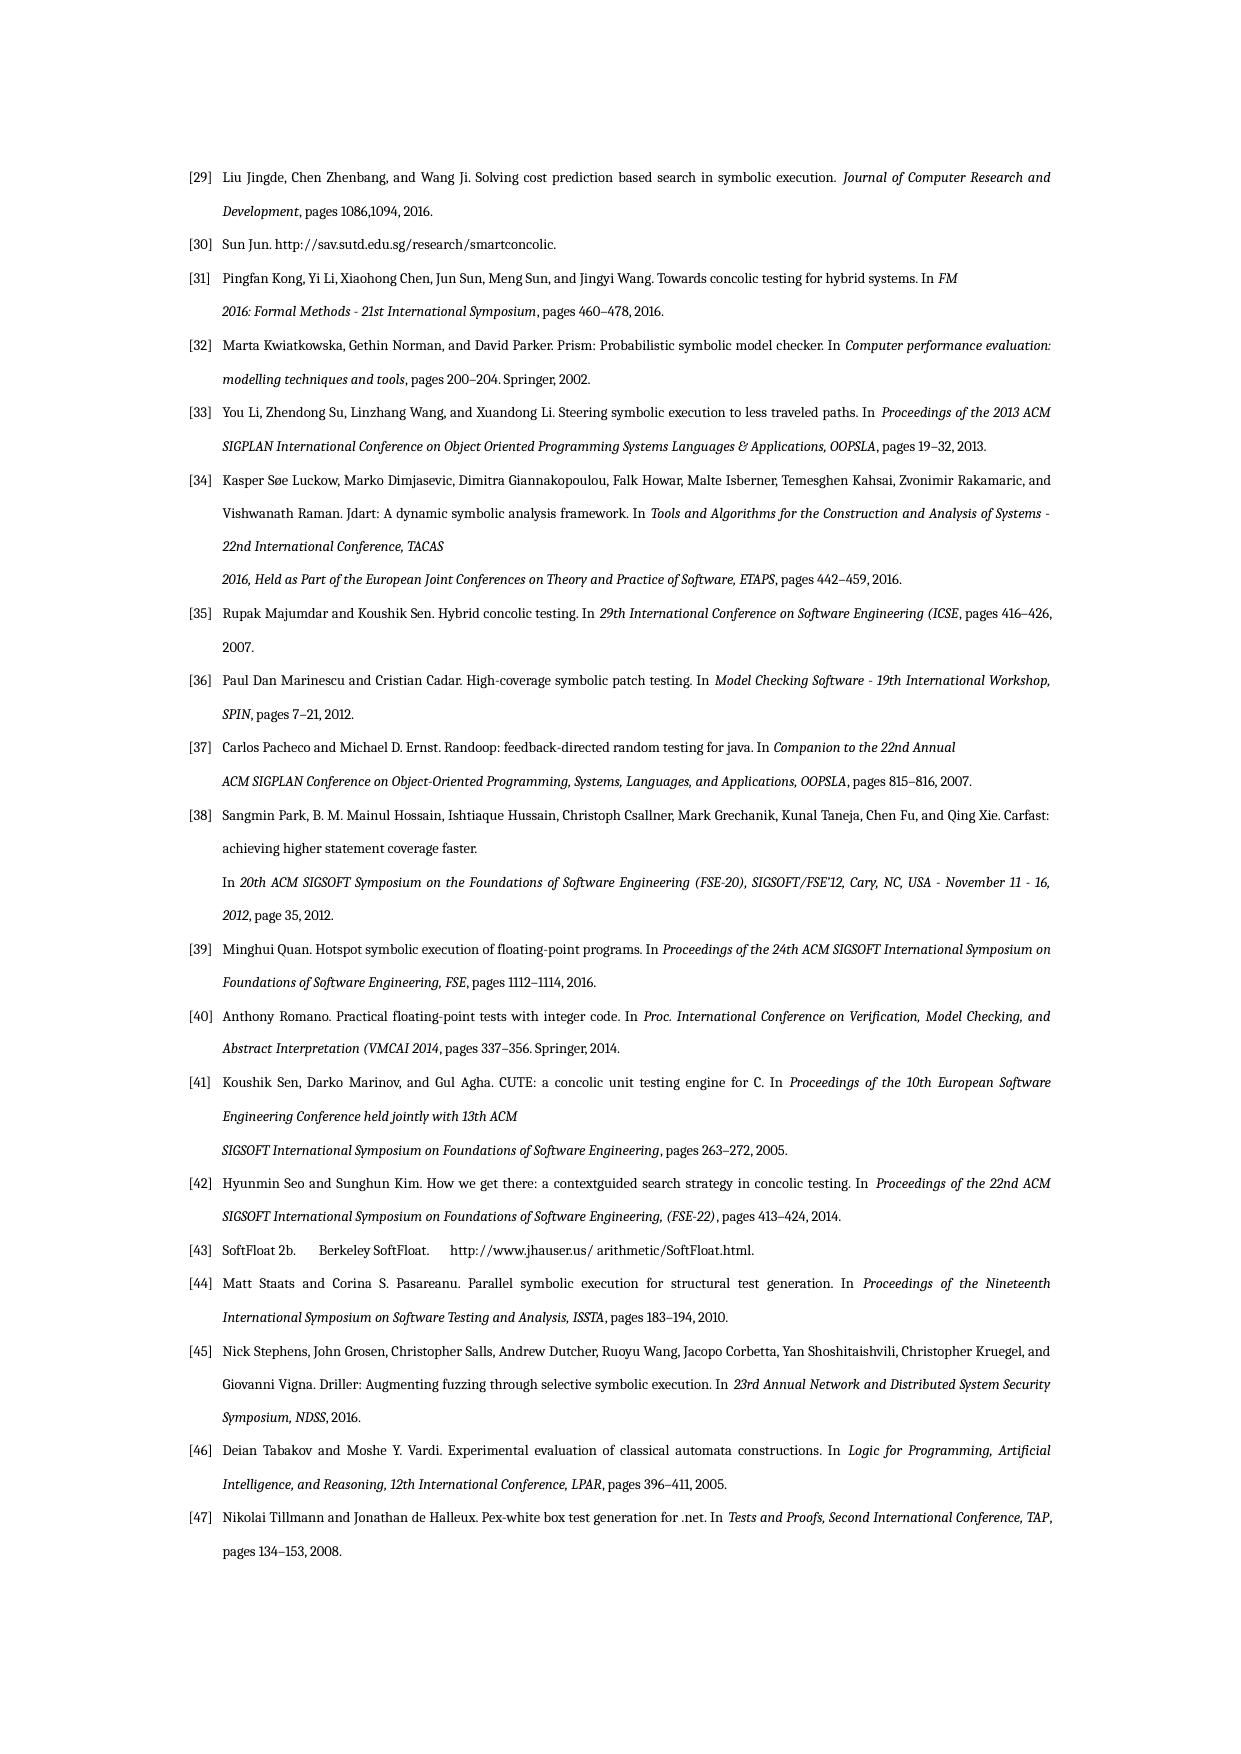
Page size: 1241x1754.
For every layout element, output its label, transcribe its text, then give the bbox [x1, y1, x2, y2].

list Liu Jingde, Chen Zhenbang, and Wang Ji. Solving cost prediction based search in symbolic execution. Journal of Computer Research and Development, pages 1086,1094, 2016. [188, 162, 1052, 228]
list Koushik Sen, Darko Marinov, and Gul Agha. CUTE: a concolic unit testing engine for C. In Proceedings of the 10th European Software Engineering Conference held jointly with 13th ACM [188, 1067, 1052, 1133]
list Anthony Romano. Practical floating-point tests with integer code. In Proc. International Conference on Verification, Model Checking, and Abstract Interpretation (VMCAI 2014, pages 337–356. Springer, 2014. [188, 1000, 1052, 1065]
text 2016: Formal Methods - 21st International Symposium, pages 460–478, 2016. [222, 296, 1053, 328]
list Carlos Pacheco and Michael D. Ernst. Randoop: feedback-directed random testing for java. In Companion to the 22nd Annual [188, 732, 1052, 764]
list Matt Staats and Corina S. Pasareanu. Parallel symbolic execution for structural test generation. In Proceedings of the Nineteenth International Symposium on Software Testing and Analysis, ISSTA, pages 183–194, 2010. [188, 1268, 1052, 1334]
text SIGSOFT International Symposium on Foundations of Software Engineering, pages 263–272, 2005. [222, 1134, 1053, 1166]
list Rupak Majumdar and Koushik Sen. Hybrid concolic testing. In 29th International Conference on Software Engineering (ICSE, pages 416–426, 2007. [188, 598, 1052, 663]
text ACM SIGPLAN Conference on Object-Oriented Programming, Systems, Languages, and Applications, OOPSLA, pages 815–816, 2007. [222, 766, 1053, 798]
list Sangmin Park, B. M. Mainul Hossain, Ishtiaque Hussain, Christoph Csallner, Mark Grechanik, Kunal Taneja, Chen Fu, and Qing Xie. Carfast: achieving higher statement coverage faster. [188, 799, 1052, 866]
list SoftFloat 2b. Berkeley SoftFloat. http://www.jhauser.us/ arithmetic/SoftFloat.html. [188, 1234, 1052, 1267]
list Deian Tabakov and Moshe Y. Vardi. Experimental evaluation of classical automata constructions. In Logic for Programming, Artificial Intelligence, and Reasoning, 12th International Conference, LPAR, pages 396–411, 2005. [188, 1435, 1052, 1501]
list Kasper Søe Luckow, Marko Dimjasevic, Dimitra Giannakopoulou, Falk Howar, Malte Isberner, Temesghen Kahsai, Zvonimir Rakamaric, and Vishwanath Raman. Jdart: A dynamic symbolic analysis framework. In Tools and Algorithms for the Construction and Analysis of Systems - 22nd International Conference, TACAS [188, 464, 1052, 563]
text In 20th ACM SIGSOFT Symposium on the Foundations of Software Engineering (FSE-20), SIGSOFT/FSE’12, Cary, NC, USA - November 11 - 16, 2012, page 35, 2012. [222, 867, 1053, 932]
list Minghui Quan. Hotspot symbolic execution of floating-point programs. In Proceedings of the 24th ACM SIGSOFT International Symposium on Foundations of Software Engineering, FSE, pages 1112–1114, 2016. [188, 933, 1052, 999]
list Sun Jun. http://sav.sutd.edu.sg/research/smartconcolic. [188, 228, 1052, 261]
list Marta Kwiatkowska, Gethin Norman, and David Parker. Prism: Probabilistic symbolic model checker. In Computer performance evaluation: modelling techniques and tools, pages 200–204. Springer, 2002. [188, 330, 1052, 396]
list Pingfan Kong, Yi Li, Xiaohong Chen, Jun Sun, Meng Sun, and Jingyi Wang. Towards concolic testing for hybrid systems. In FM [188, 262, 1052, 295]
list You Li, Zhendong Su, Linzhang Wang, and Xuandong Li. Steering symbolic execution to less traveled paths. In Proceedings of the 2013 ACM SIGPLAN International Conference on Object Oriented Programming Systems Languages & Applications, OOPSLA, pages 19–32, 2013. [188, 397, 1052, 463]
list Nikolai Tillmann and Jonathan de Halleux. Pex-white box test generation for .net. In Tests and Proofs, Second International Conference, TAP, pages 134–153, 2008. [188, 1502, 1052, 1568]
text 2016, Held as Part of the European Joint Conferences on Theory and Practice of Software, ETAPS, pages 442–459, 2016. [222, 564, 1053, 596]
list Nick Stephens, John Grosen, Christopher Salls, Andrew Dutcher, Ruoyu Wang, Jacopo Corbetta, Yan Shoshitaishvili, Christopher Kruegel, and Giovanni Vigna. Driller: Augmenting fuzzing through selective symbolic execution. In 23rd Annual Network and Distributed System Security Symposium, NDSS, 2016. [188, 1335, 1052, 1434]
list Hyunmin Seo and Sunghun Kim. How we get there: a contextguided search strategy in concolic testing. In Proceedings of the 22nd ACM SIGSOFT International Symposium on Foundations of Software Engineering, (FSE-22), pages 413–424, 2014. [188, 1168, 1052, 1233]
list Paul Dan Marinescu and Cristian Cadar. High-coverage symbolic patch testing. In Model Checking Software - 19th International Workshop, SPIN, pages 7–21, 2012. [188, 665, 1052, 731]
